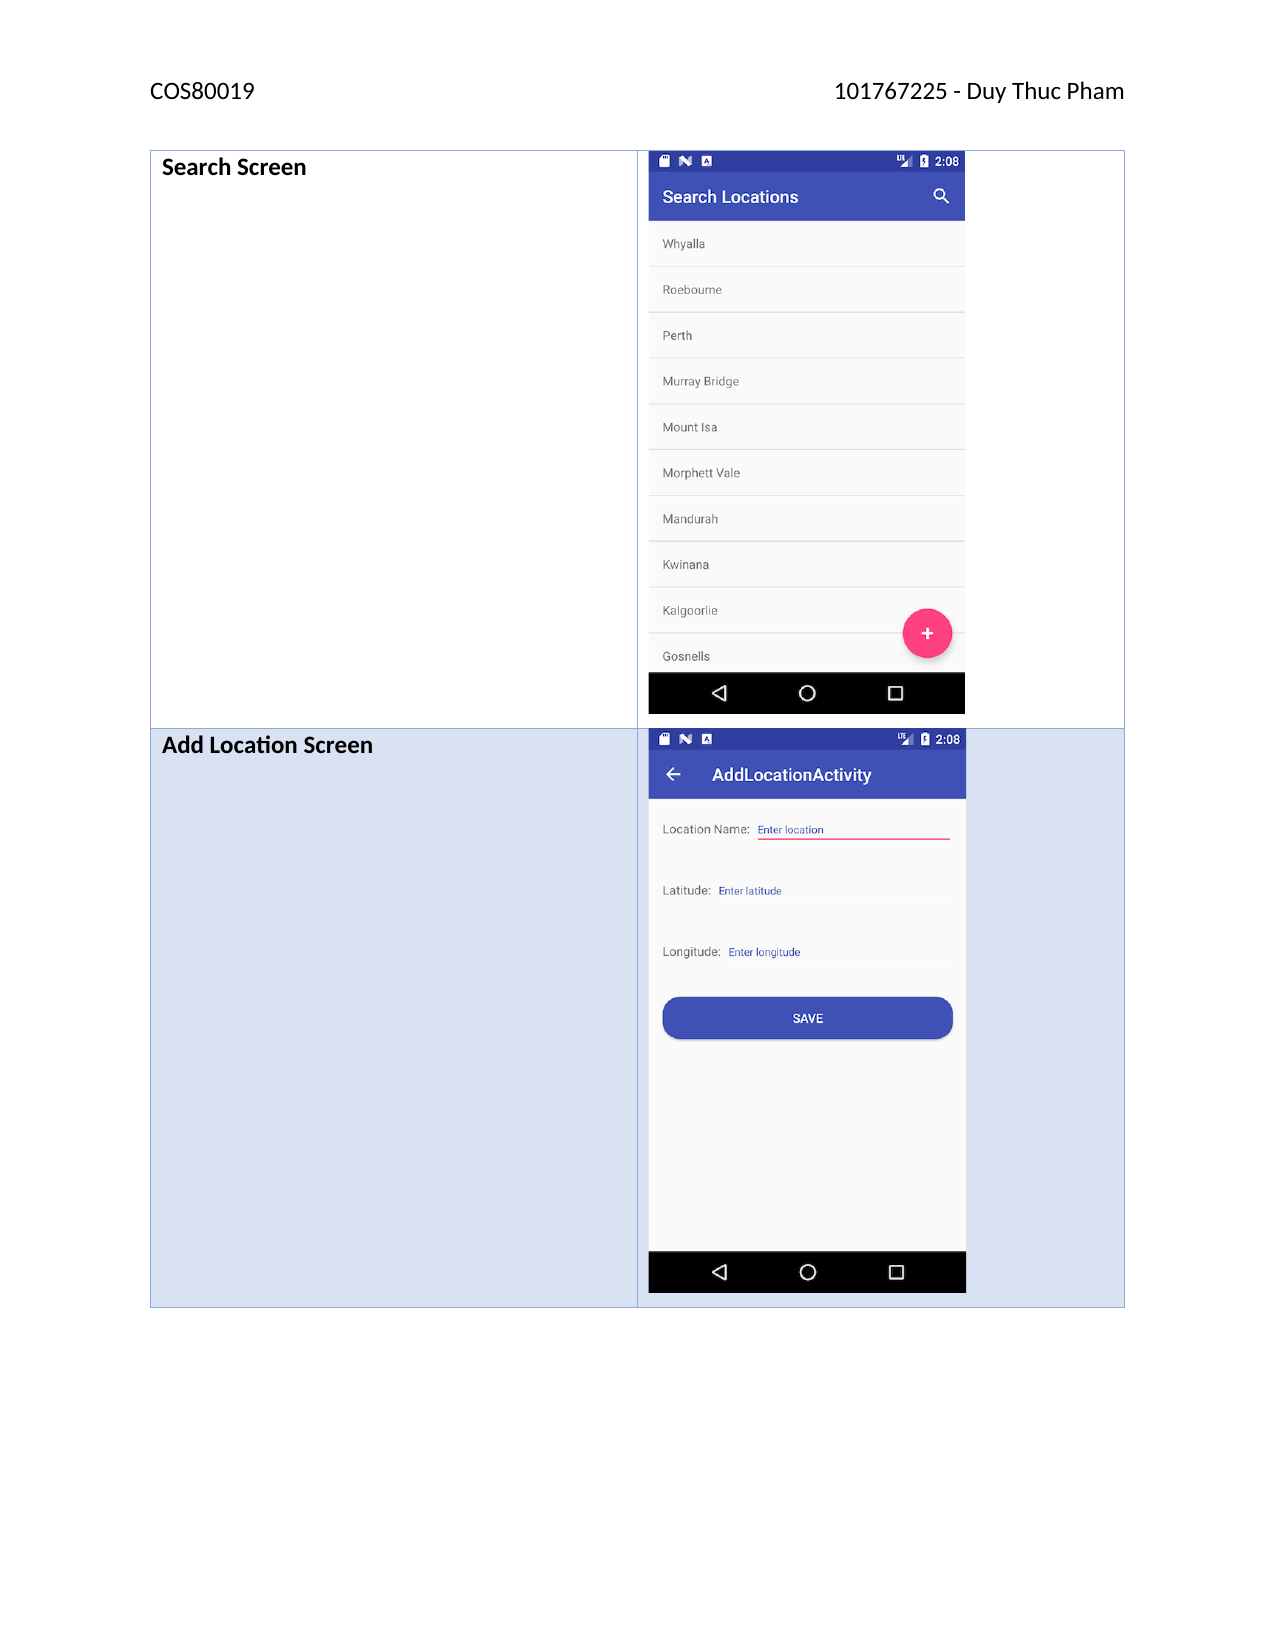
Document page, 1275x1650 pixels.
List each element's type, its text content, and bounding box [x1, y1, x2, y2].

table_cell [638, 729, 1124, 1307]
picture [648, 728, 967, 1293]
table_cell [638, 151, 1124, 728]
picture [648, 151, 965, 714]
table_cell Add Location Screen [151, 729, 637, 1307]
table_cell Search Screen [151, 151, 637, 728]
